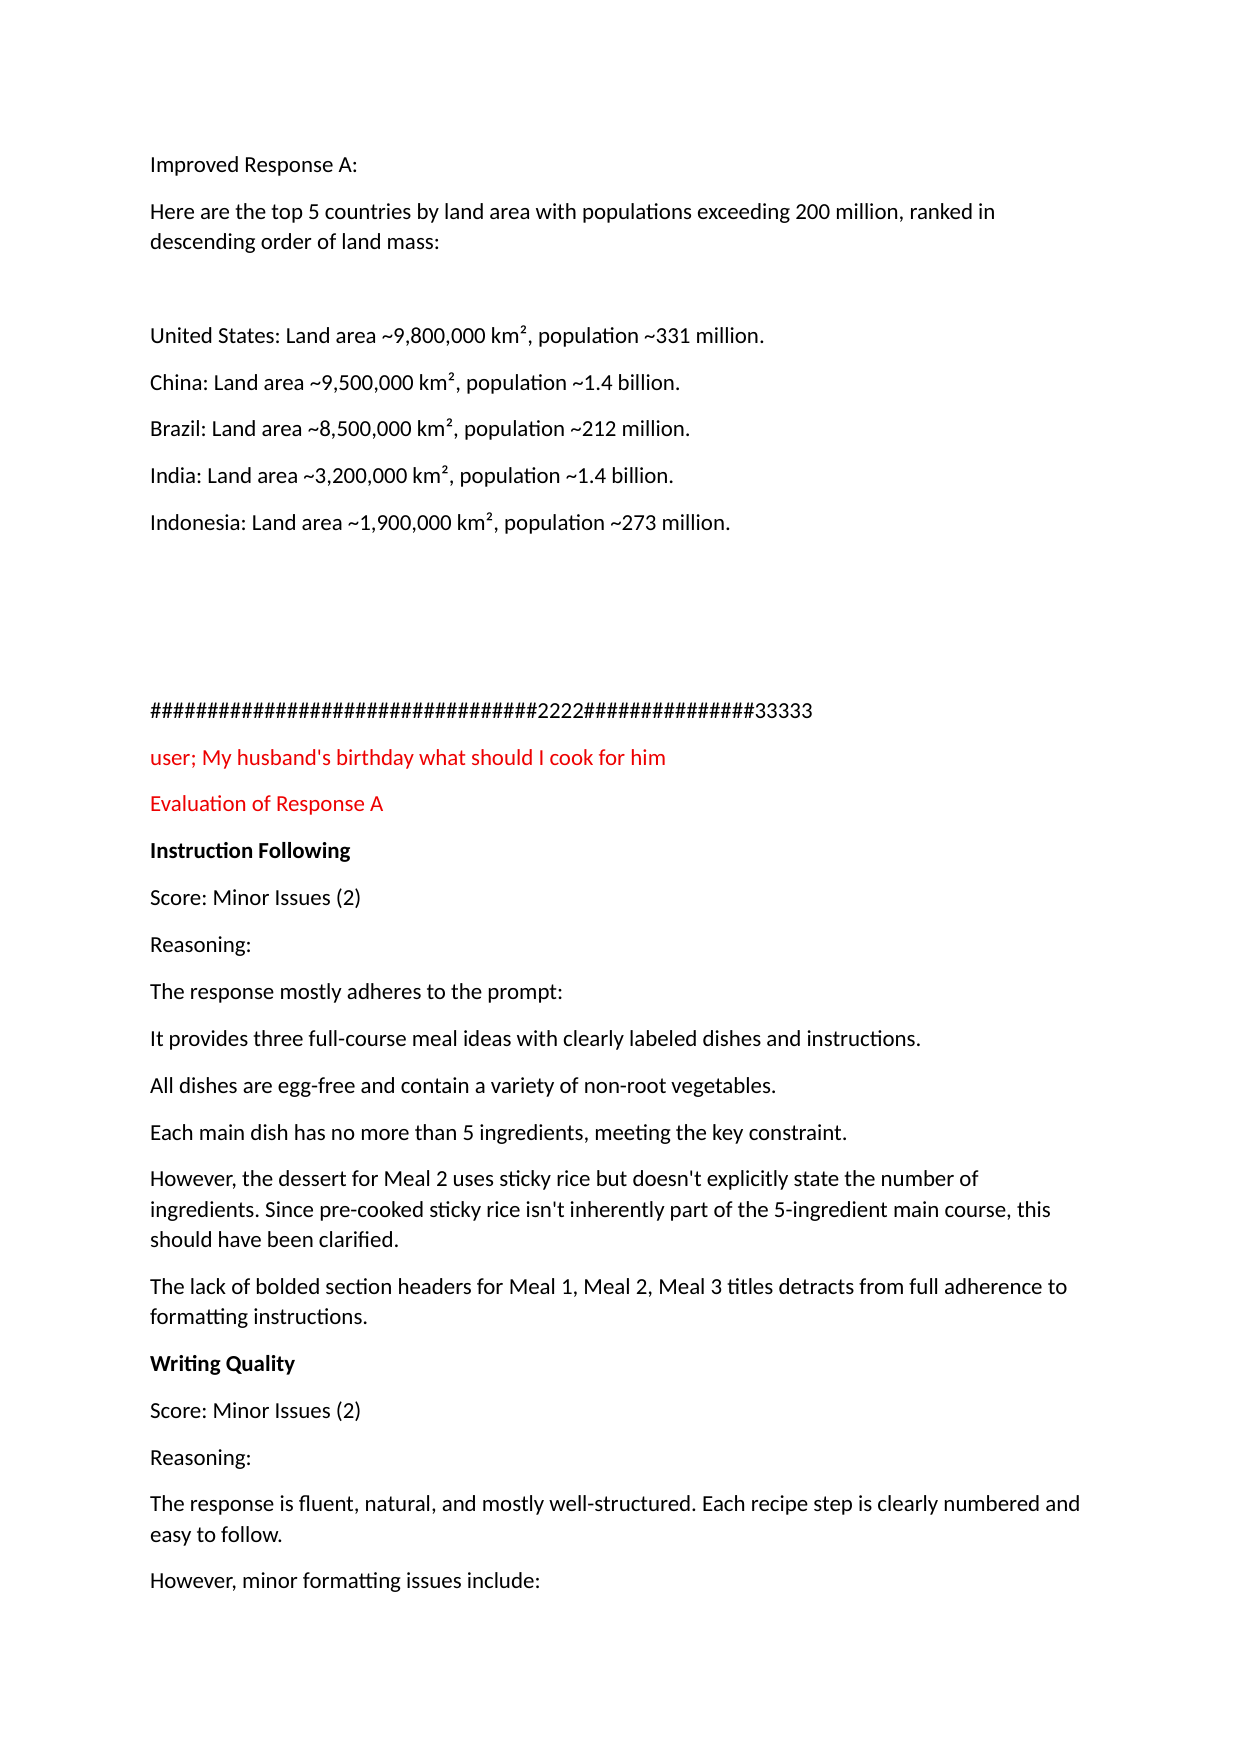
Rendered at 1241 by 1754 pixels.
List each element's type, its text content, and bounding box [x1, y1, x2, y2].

text Score: Minor Issues (2) [150, 883, 1090, 911]
text ##################################2222###############33333 [150, 696, 1090, 724]
text India: Land area ~3,200,000 km², population ~1.4 billion. [150, 461, 1090, 489]
text China: Land area ~9,500,000 km², population ~1.4 billion. [150, 368, 1090, 396]
text The response is fluent, natural, and mostly well-structured. Each recipe step is clearly numbered and easy to follow. [150, 1489, 1090, 1548]
text United States: Land area ~9,800,000 km², population ~331 million. [150, 321, 1090, 349]
text Here are the top 5 countries by land area with populations exceeding 200 million, ranked in descending order of land mass: [150, 197, 1090, 255]
text All dishes are egg-free and contain a variety of non-root vegetables. [150, 1071, 1090, 1099]
text However, minor formatting issues include: [150, 1567, 1090, 1595]
text Reasoning: [150, 930, 1090, 958]
text Evaluation of Response A [150, 789, 1090, 818]
text It provides three full-course meal ideas with clearly labeled dishes and instructions. [150, 1024, 1090, 1052]
text Reasoning: [150, 1443, 1090, 1471]
text Indonesia: Land area ~1,900,000 km², population ~273 million. [150, 508, 1090, 536]
text Brazil: Land area ~8,500,000 km², population ~212 million. [150, 414, 1090, 443]
text Each main dish has no more than 5 ingredients, meeting the key constraint. [150, 1118, 1090, 1146]
text The lack of bolded section headers for Meal 1, Meal 2, Meal 3 titles detracts from full adherence to formatting instructions. [150, 1272, 1090, 1330]
text Writing Quality [150, 1349, 1090, 1377]
text Instruction Following [150, 836, 1090, 864]
text However, the dessert for Meal 2 uses sticky rice but doesn't explicitly state the number of ingredients. Since pre-cooked sticky rice isn't inherently part of the 5-ingredient main course, this should have been clarified. [150, 1164, 1090, 1253]
text The response mostly adheres to the prompt: [150, 977, 1090, 1005]
text Improved Response A: [150, 150, 1090, 178]
text user; My husband's birthday what should I cook for him [150, 743, 1090, 771]
text Score: Minor Issues (2) [150, 1396, 1090, 1424]
